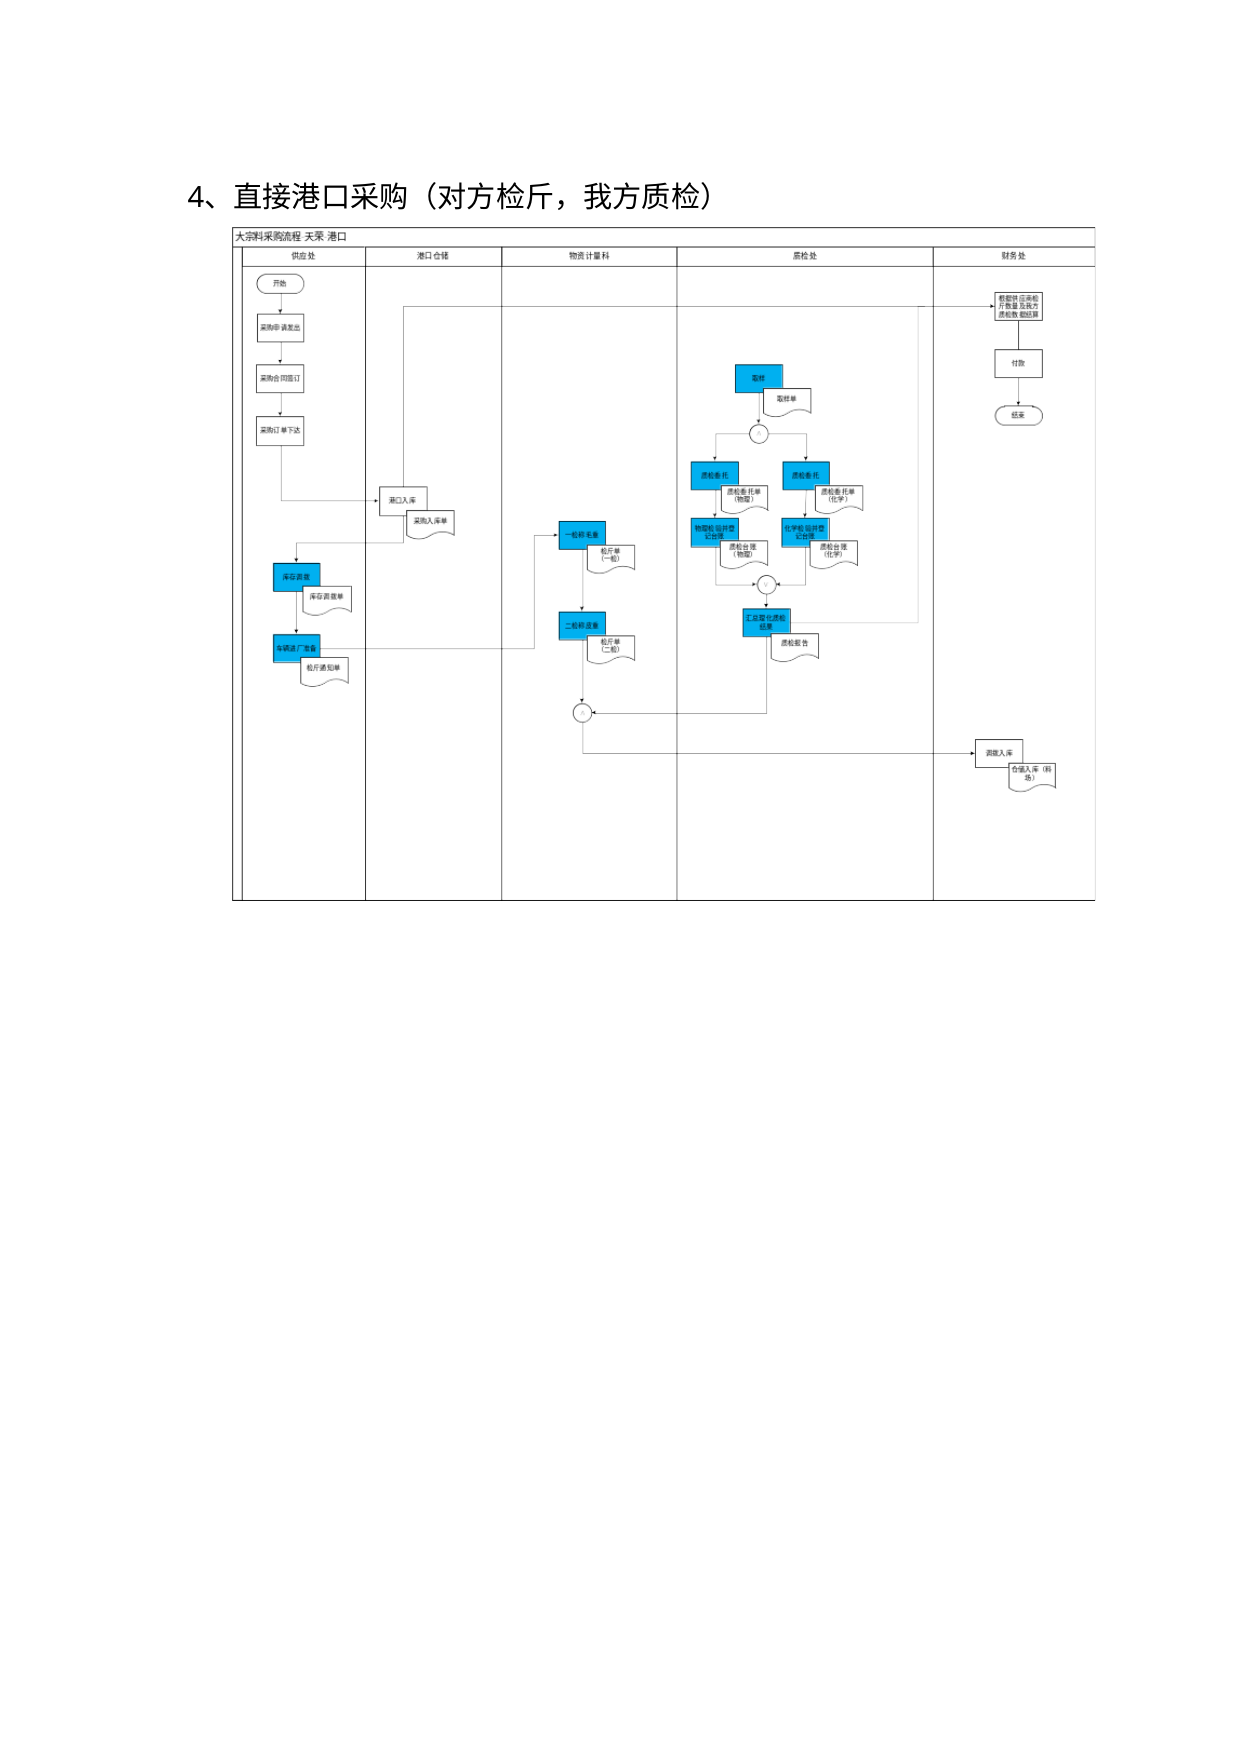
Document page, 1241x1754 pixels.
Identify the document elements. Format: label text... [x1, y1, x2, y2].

text 4、直接港口采购（对方检斤，我方质检） [187, 162, 1053, 227]
